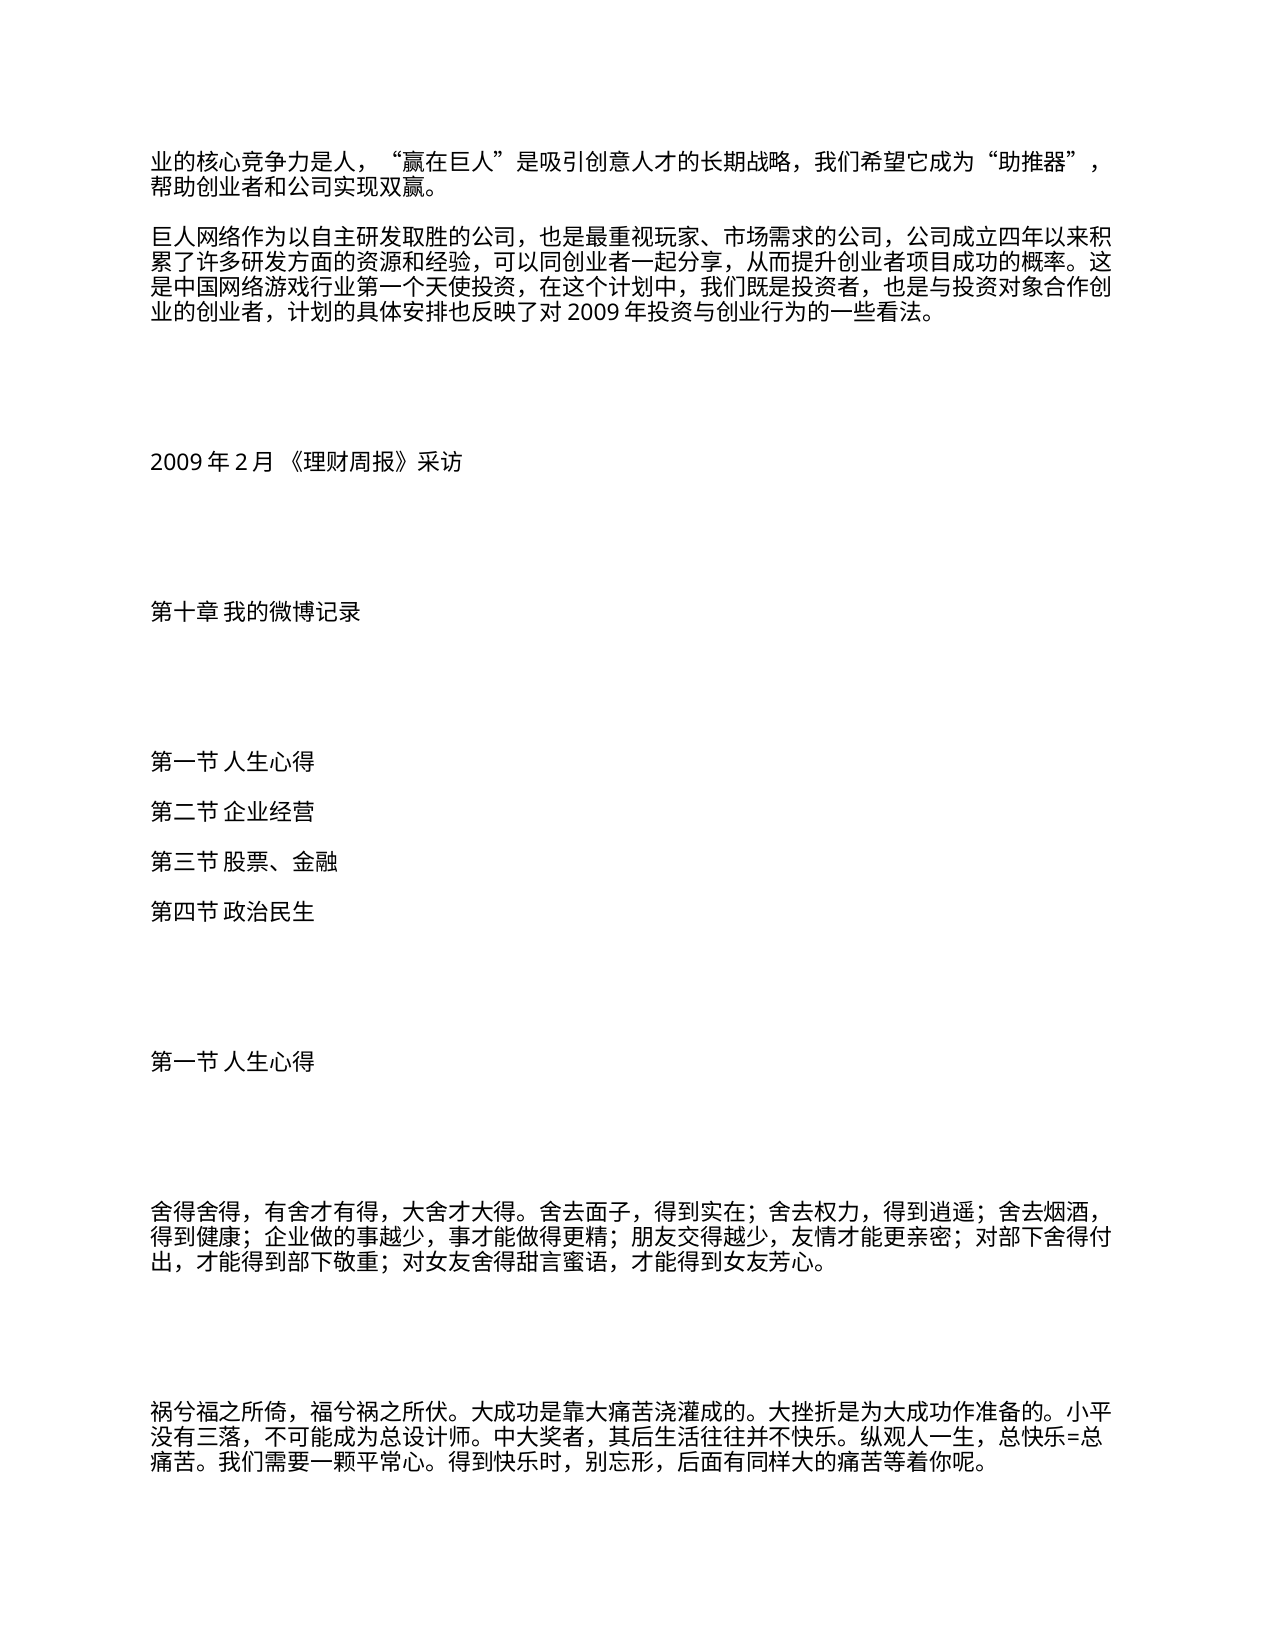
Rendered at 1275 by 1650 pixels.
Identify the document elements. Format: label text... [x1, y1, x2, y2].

text 巨人网络作为以自主研发取胜的公司，也是最重视玩家、市场需求的公司，公司成立四年以来积累了许多研发方面的资源和经验，可以同创业者一起分享，从而提升创业者项目成功的概率。这是中国网络游戏行业第一个天使投资，在这个计划中，我们既是投资者，也是与投资对象合作创业的创业者，计划的具体安排也反映了对2009年投资与创业行为的一些看法。 [150, 225, 1125, 325]
text 第一节 人生心得 [150, 1050, 1125, 1075]
text 舍得舍得，有舍才有得，大舍才大得。舍去面子，得到实在；舍去权力，得到逍遥；舍去烟酒，得到健康；企业做的事越少，事才能做得更精；朋友交得越少，友情才能更亲密；对部下舍得付出，才能得到部下敬重；对女友舍得甜言蜜语，才能得到女友芳心。 [150, 1200, 1125, 1275]
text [150, 150, 1125, 200]
text 2009年2月 《理财周报》采访 [150, 450, 1125, 475]
text 祸兮福之所倚，福兮祸之所伏。大成功是靠大痛苦浇灌成的。大挫折是为大成功作准备的。小平没有三落，不可能成为总设计师。中大奖者，其后生活往往并不快乐。纵观人一生，总快乐=总痛苦。我们需要一颗平常心。得到快乐时，别忘形，后面有同样大的痛苦等着你呢。 [150, 1400, 1125, 1475]
text 第十章 我的微博记录 [150, 600, 1125, 625]
text 第三节 股票、金融 [150, 850, 1125, 875]
text 第一节 人生心得 [150, 750, 1125, 775]
text 第四节 政治民生 [150, 900, 1125, 925]
text 第二节 企业经营 [150, 800, 1125, 825]
